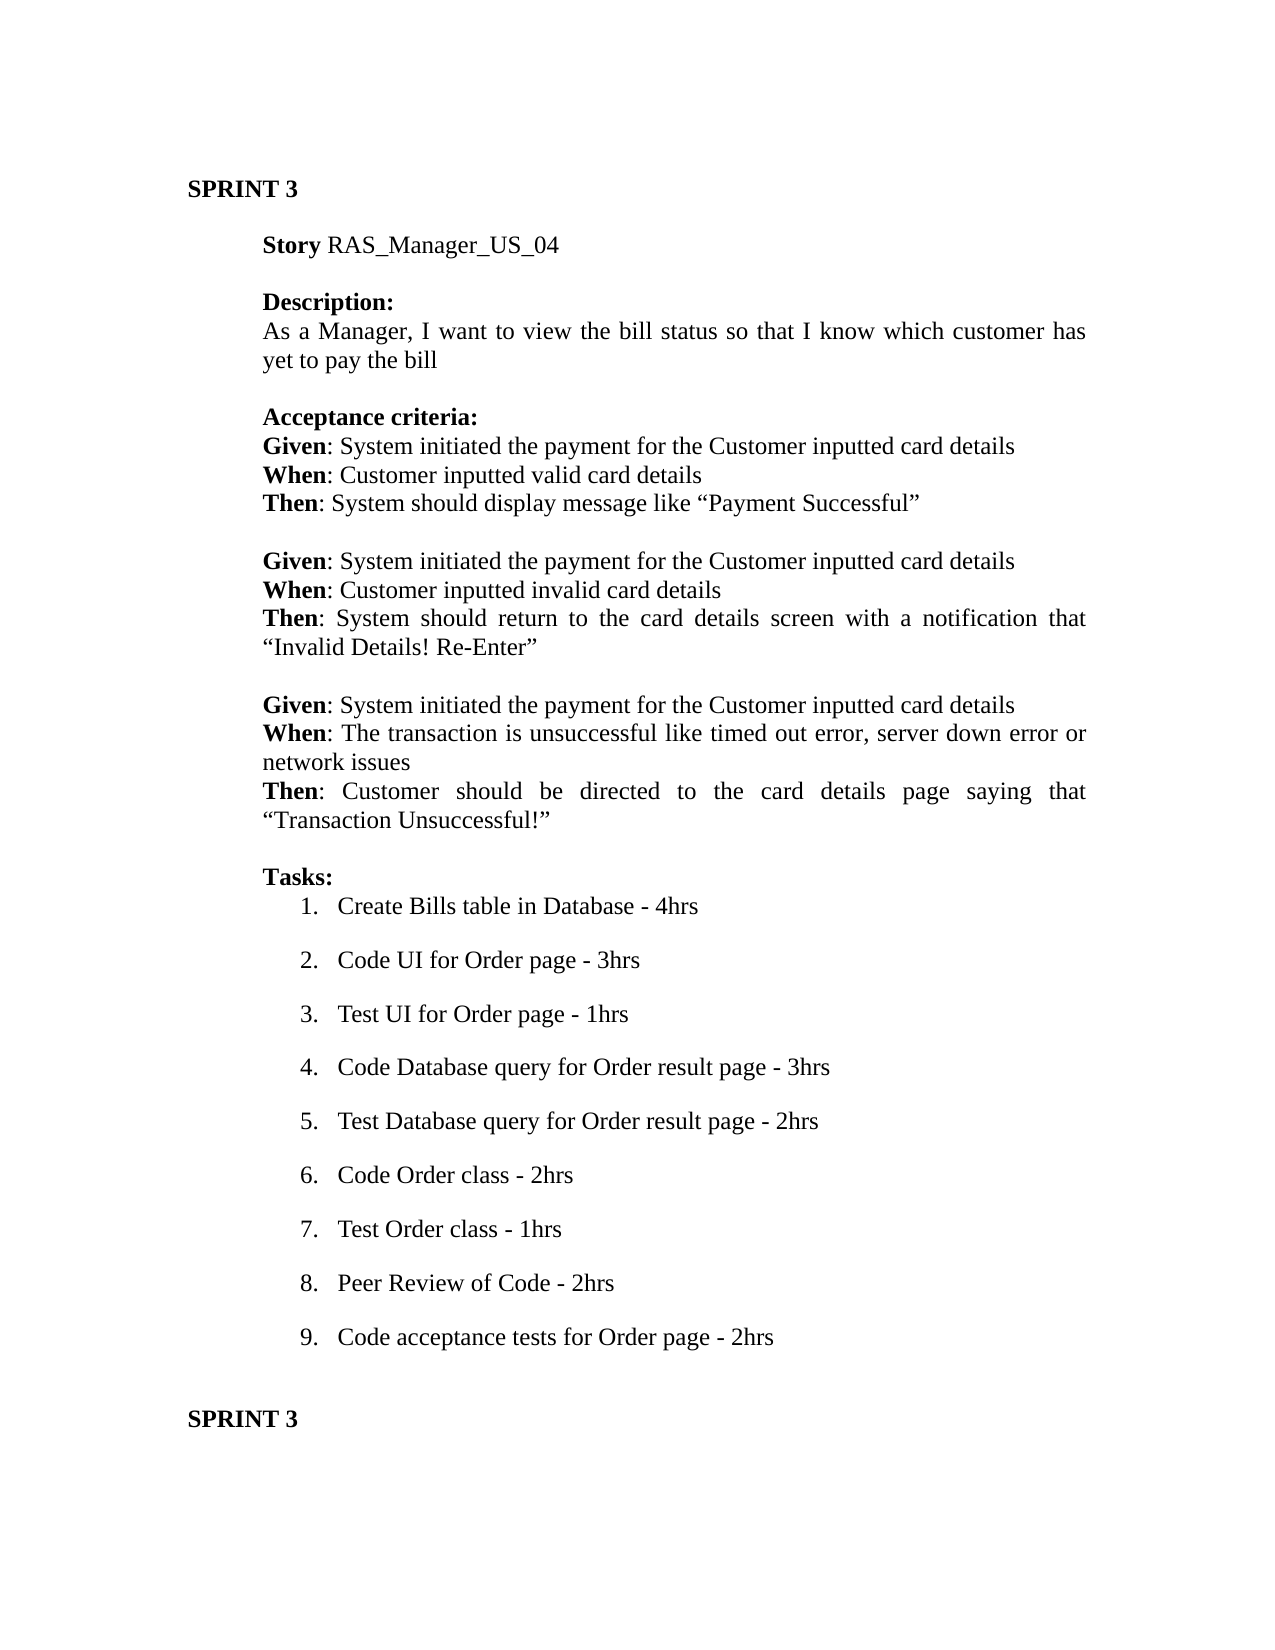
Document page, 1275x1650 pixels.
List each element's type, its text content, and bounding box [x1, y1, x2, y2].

list Code Database query for Order result page - 3hrs [300, 1052, 1087, 1081]
list Code UI for Order page - 3hrs [300, 945, 1087, 973]
text Description: [262, 287, 1087, 316]
text When: Customer inputted invalid card details [262, 575, 1087, 603]
text Then: System should display message like “Payment Successful” [262, 488, 1087, 517]
text When: Customer inputted valid card details [262, 460, 1087, 488]
text Given: System initiated the payment for the Customer inputted card details [262, 431, 1087, 460]
text Acceptance criteria: [262, 402, 1087, 431]
text When: The transaction is unsuccessful like timed out error, server down error or network issues [262, 718, 1087, 776]
text Then: Customer should be directed to the card details page saying that “Transaction Unsuccessful!” [262, 776, 1087, 833]
list Test Order class - 1hrs [300, 1214, 1087, 1243]
list Code Order class - 2hrs [300, 1160, 1087, 1189]
text Tasks: [262, 862, 1087, 891]
list Test Database query for Order result page - 2hrs [300, 1106, 1087, 1135]
text Story RAS_Manager_US_04 [262, 230, 1087, 258]
list Code acceptance tests for Order page - 2hrs [300, 1322, 1087, 1351]
text Given: System initiated the payment for the Customer inputted card details [262, 546, 1087, 575]
text SPRINT 3 [187, 1404, 1087, 1433]
list Create Bills table in Database - 4hrs [300, 891, 1087, 920]
text Given: System initiated the payment for the Customer inputted card details [262, 690, 1087, 718]
text As a Manager, I want to view the bill status so that I know which customer has yet to pay the bill [262, 316, 1087, 373]
subtitle SPRINT 3 [187, 174, 1087, 203]
text Then: System should return to the card details screen with a notification that “Invalid Details! Re-Enter” [262, 603, 1087, 661]
list Test UI for Order page - 1hrs [300, 999, 1087, 1027]
list Peer Review of Code - 2hrs [300, 1268, 1087, 1297]
